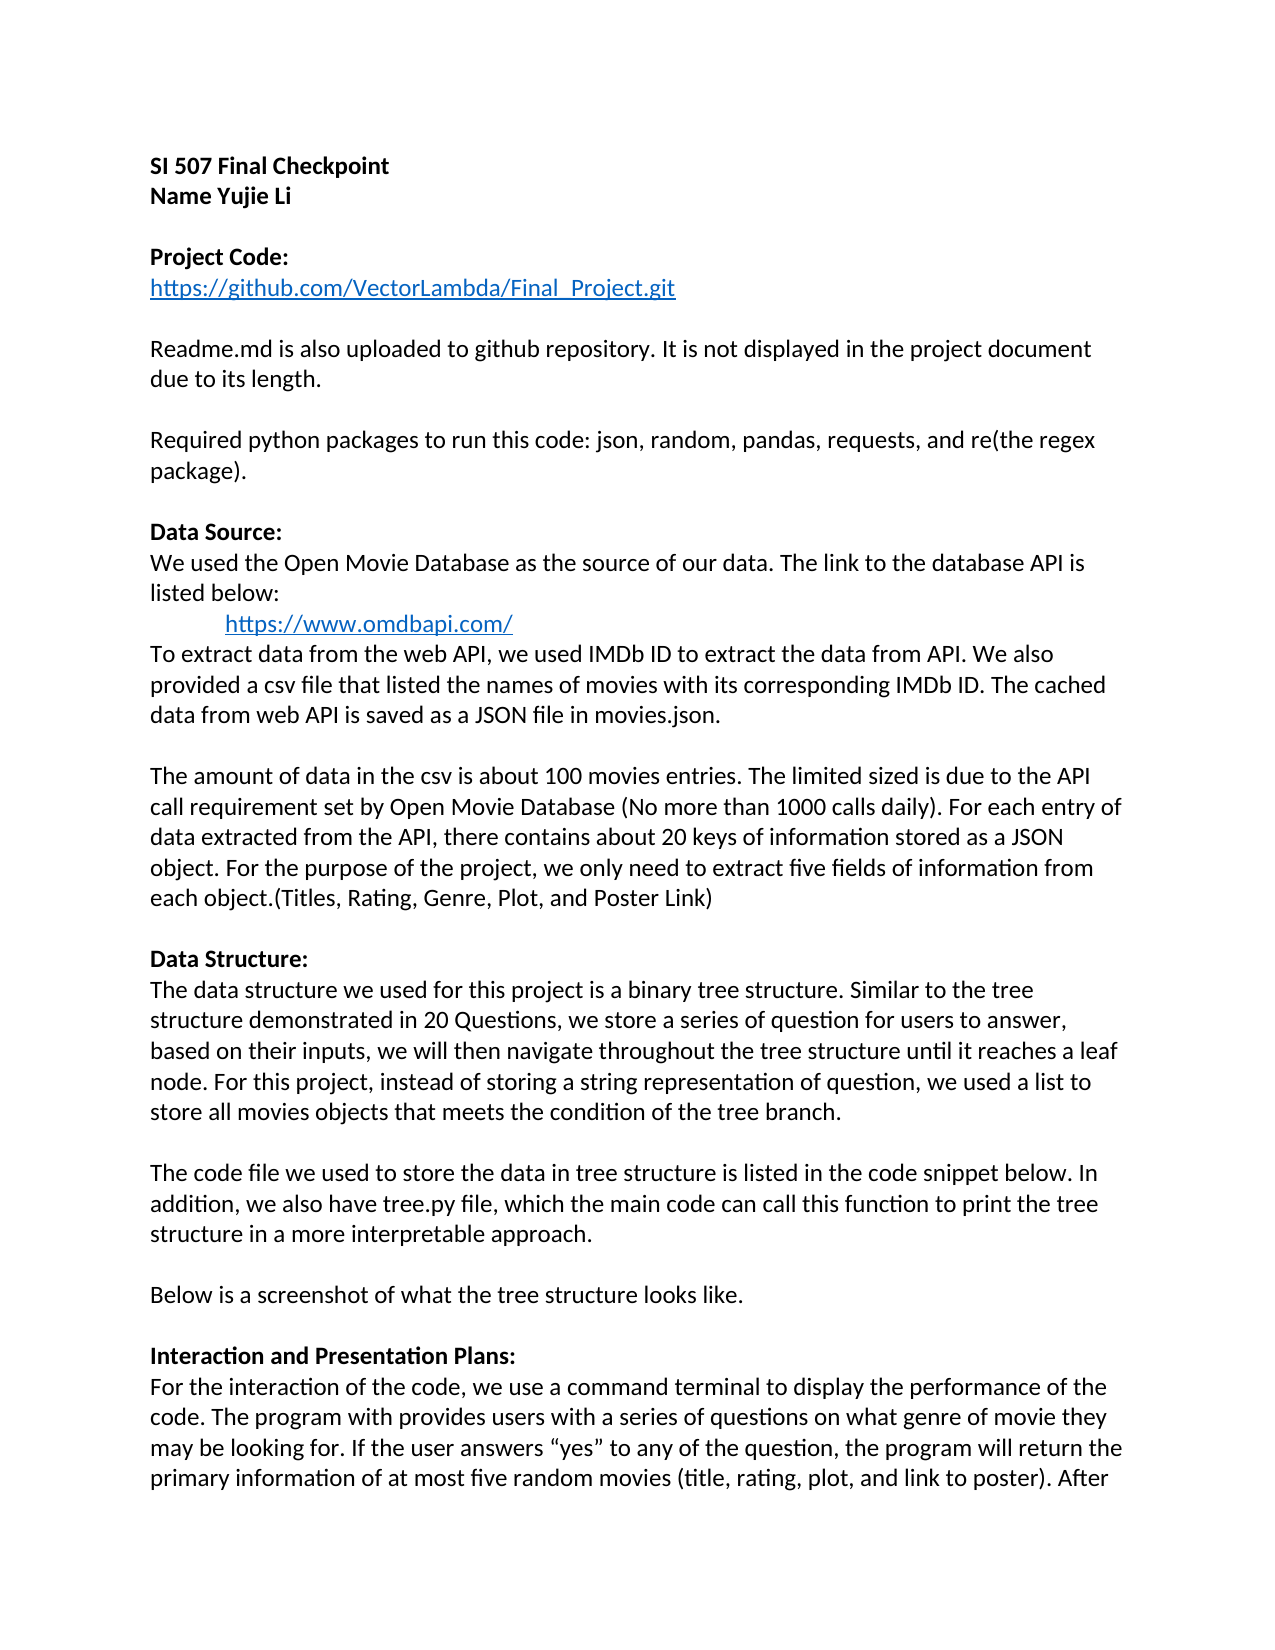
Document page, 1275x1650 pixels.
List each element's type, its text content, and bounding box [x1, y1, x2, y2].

text Project Code: [150, 242, 1125, 272]
text The amount of data in the csv is about 100 movies entries. The limited sized is due to the API call requirement set by Open Movie Database (No more than 1000 calls daily). For each entry of data extracted from the API, there contains about 20 keys of information stored as a JSON object. For the purpose of the project, we only need to extract five fields of information from each object.(Titles, Rating, Genre, Plot, and Poster Link) [150, 760, 1125, 913]
text Data Structure: [150, 943, 1125, 974]
text Below is a screenshot of what the tree structure looks like. [150, 1279, 1125, 1310]
text Interaction and Presentation Plans: [150, 1340, 1125, 1371]
text Name Yujie Li [150, 181, 1125, 211]
text The data structure we used for this project is a binary tree structure. Similar to the tree structure demonstrated in 20 Questions, we store a series of question for users to answer, based on their inputs, we will then navigate throughout the tree structure until it reaches a leaf node. For this project, instead of storing a string representation of question, we used a list to store all movies objects that meets the condition of the tree branch. [150, 974, 1125, 1127]
text Data Source: [150, 516, 1125, 547]
text Readme.md is also uploaded to github repository. It is not displayed in the project document due to its length. [150, 333, 1125, 394]
text SI 507 Final Checkpoint [150, 150, 1125, 181]
text Required python packages to run this code: json, random, pandas, requests, and re(the regex package). [150, 425, 1125, 486]
text The code file we used to store the data in tree structure is listed in the code snippet below. In addition, we also have tree.py file, which the main code can call this function to print the tree structure in a more interpretable approach. [150, 1157, 1125, 1249]
text To extract data from the web API, we used IMDb ID to extract the data from API. We also provided a csv file that listed the names of movies with its corresponding IMDb ID. The cached data from web API is saved as a JSON file in movies.json. [150, 638, 1125, 730]
text We used the Open Movie Database as the source of our data. The link to the database API is listed below: [150, 547, 1125, 608]
text https://www.omdbapi.com/ [150, 608, 1125, 638]
text https://github.com/VectorLambda/Final_Project.git [150, 272, 1125, 303]
